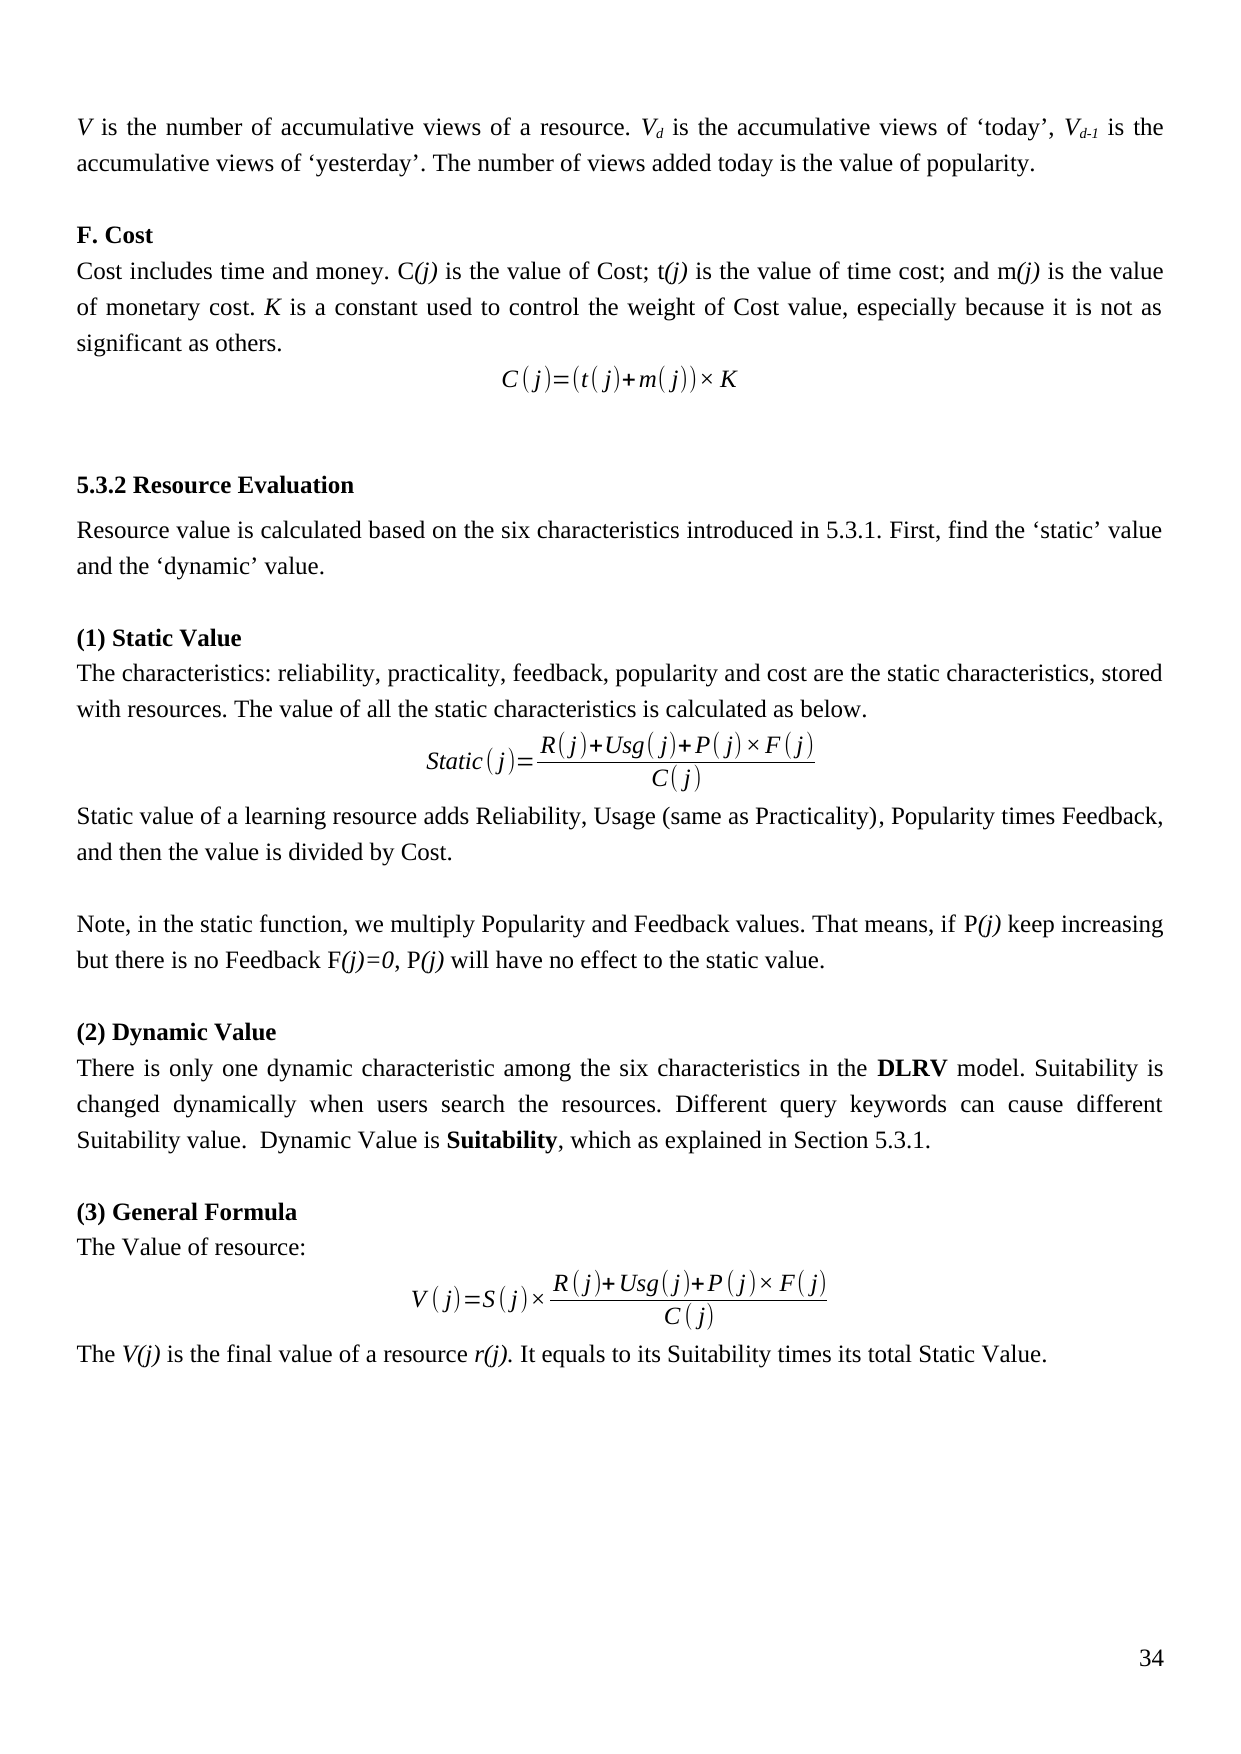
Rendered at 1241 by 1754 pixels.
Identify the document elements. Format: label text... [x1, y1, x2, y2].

text Resource value is calculated based on the six characteristics introduced in 5.3.1. First, find the ‘static’ value and the ‘dynamic’ value. [76, 515, 1164, 579]
text The V(j) is the final value of a resource r(j). It equals to its Suitability times its total Static Value. [76, 1339, 1164, 1368]
text The Value of resource: [76, 1232, 1164, 1261]
text (3) General Formula [76, 1197, 1164, 1225]
subtitle 5.3.2 Resource Evaluation [76, 471, 1164, 499]
text The characteristics: reliability, practicality, feedback, popularity and cost are the static characteristics, stored with resources. The value of all the static characteristics is calculated as below. [76, 658, 1164, 723]
text Static value of a learning resource adds Reliability, Usage (same as Practicality), Popularity times Feedback, and then the value is divided by Cost. [76, 801, 1164, 866]
text There is only one dynamic characteristic among the six characteristics in the DLRV model. Suitability is changed dynamically when users search the resources. Different query keywords can cause different Suitability value. Dynamic Value is Suitability, which as explained in Section 5.3.1. [76, 1053, 1164, 1153]
text V is the number of accumulative views of a resource. Vd is the accumulative views of ‘today’, Vd-1 is the accumulative views of ‘yesterday’. The number of views added today is the value of popularity. [76, 112, 1164, 177]
text Note, in the static function, we multiply Popularity and Feedback values. That means, if P(j) keep increasing but there is no Feedback F(j)=0, P(j) will have no effect to the static value. [76, 909, 1164, 974]
list Cost [76, 220, 1164, 249]
text (1) Static Value [76, 623, 1164, 651]
text Cost includes time and money. C(j) is the value of Cost; t(j) is the value of time cost; and m(j) is the value of monetary cost. K is a constant used to control the weight of Cost value, especially because it is not as significant as others. [76, 256, 1164, 357]
text (2) Dynamic Value [76, 1017, 1164, 1046]
